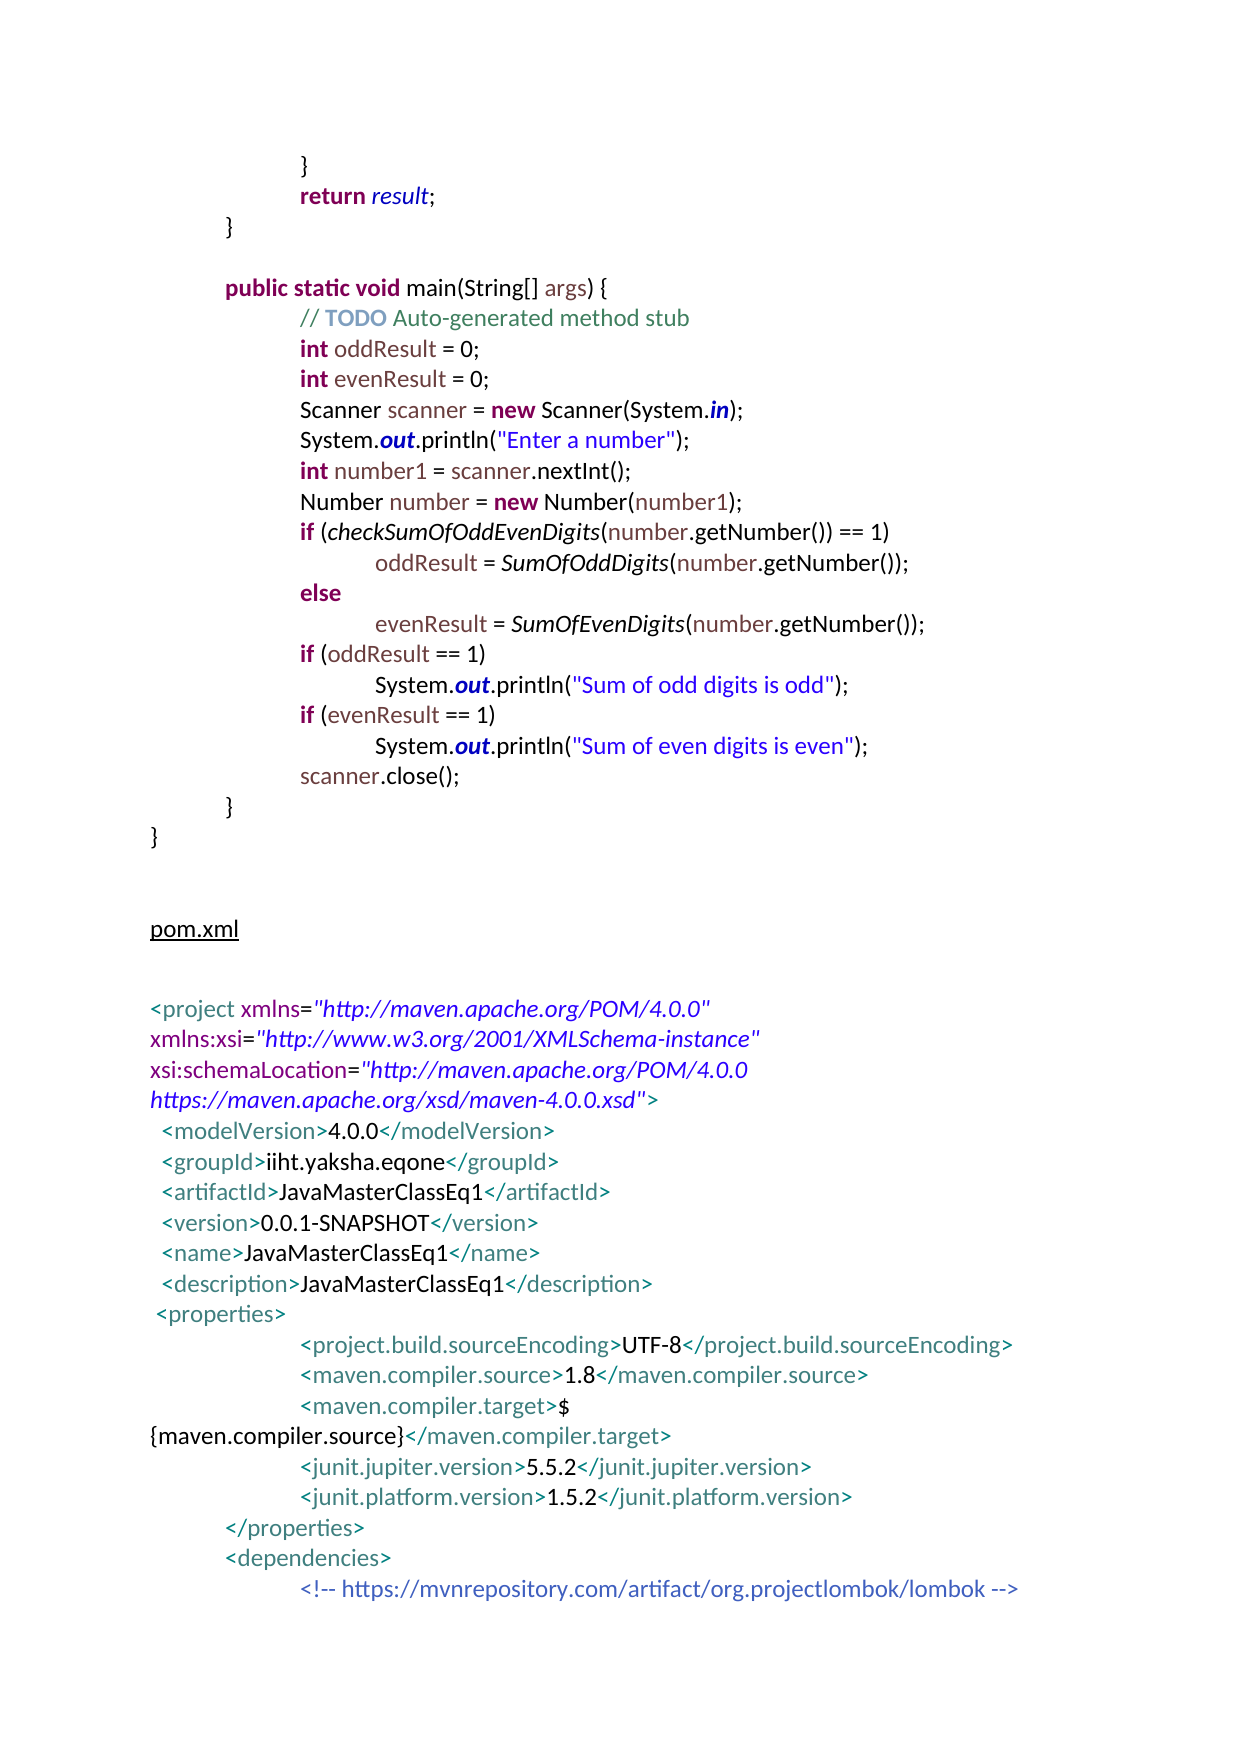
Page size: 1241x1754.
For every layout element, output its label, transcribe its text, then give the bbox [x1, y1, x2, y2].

text oddResult = SumOfOddDigits(number.getNumber()); [150, 547, 1090, 577]
text <maven.compiler.target>${maven.compiler.source}</maven.compiler.target> [150, 1390, 1090, 1451]
text <junit.platform.version>1.5.2</junit.platform.version> [150, 1481, 1090, 1512]
text <groupId>iiht.yaksha.eqone</groupId> [150, 1146, 1090, 1176]
text scanner.close(); [150, 760, 1090, 791]
text <version>0.0.1-SNAPSHOT</version> [150, 1207, 1090, 1237]
text <name>JavaMasterClassEq1</name> [150, 1237, 1090, 1268]
text <dependencies> [150, 1542, 1090, 1573]
text <project.build.sourceEncoding>UTF-8</project.build.sourceEncoding> [150, 1329, 1090, 1359]
text <description>JavaMasterClassEq1</description> [150, 1268, 1090, 1298]
text return result; [150, 181, 1090, 211]
text public static void main(String[] args) { [150, 272, 1090, 303]
text Scanner scanner = new Scanner(System.in); [150, 394, 1090, 425]
text <junit.jupiter.version>5.5.2</junit.jupiter.version> [150, 1451, 1090, 1481]
text else [150, 577, 1090, 608]
text } [150, 791, 1090, 821]
text <artifactId>JavaMasterClassEq1</artifactId> [150, 1176, 1090, 1207]
text System.out.println("Enter a number"); [150, 425, 1090, 455]
text if (evenResult == 1) [150, 699, 1090, 730]
text <modelVersion>4.0.0</modelVersion> [150, 1115, 1090, 1146]
text Number number = new Number(number1); [150, 486, 1090, 516]
text evenResult = SumOfEvenDigits(number.getNumber()); [150, 608, 1090, 638]
text } [150, 150, 1090, 181]
text <maven.compiler.source>1.8</maven.compiler.source> [150, 1359, 1090, 1390]
text } [150, 211, 1090, 242]
text // TODO Auto-generated method stub [150, 303, 1090, 333]
text } [150, 821, 1090, 852]
text pom.xml [150, 913, 1090, 943]
text int number1 = scanner.nextInt(); [150, 455, 1090, 486]
text <properties> [150, 1298, 1090, 1329]
text System.out.println("Sum of odd digits is odd"); [150, 669, 1090, 699]
text <project xmlns="http://maven.apache.org/POM/4.0.0" xmlns:xsi="http://www.w3.org/2001/XMLSchema-instance" xsi:schemaLocation="http://maven.apache.org/POM/4.0.0 https://maven.apache.org/xsd/maven-4.0.0.xsd"> [150, 993, 1090, 1115]
text </properties> [150, 1512, 1090, 1542]
text System.out.println("Sum of even digits is even"); [150, 730, 1090, 760]
text int oddResult = 0; [150, 333, 1090, 364]
text if (checkSumOfOddEvenDigits(number.getNumber()) == 1) [150, 516, 1090, 547]
text int evenResult = 0; [150, 364, 1090, 394]
text <!-- https://mvnrepository.com/artifact/org.projectlombok/lombok --> [150, 1573, 1090, 1603]
text if (oddResult == 1) [150, 638, 1090, 669]
